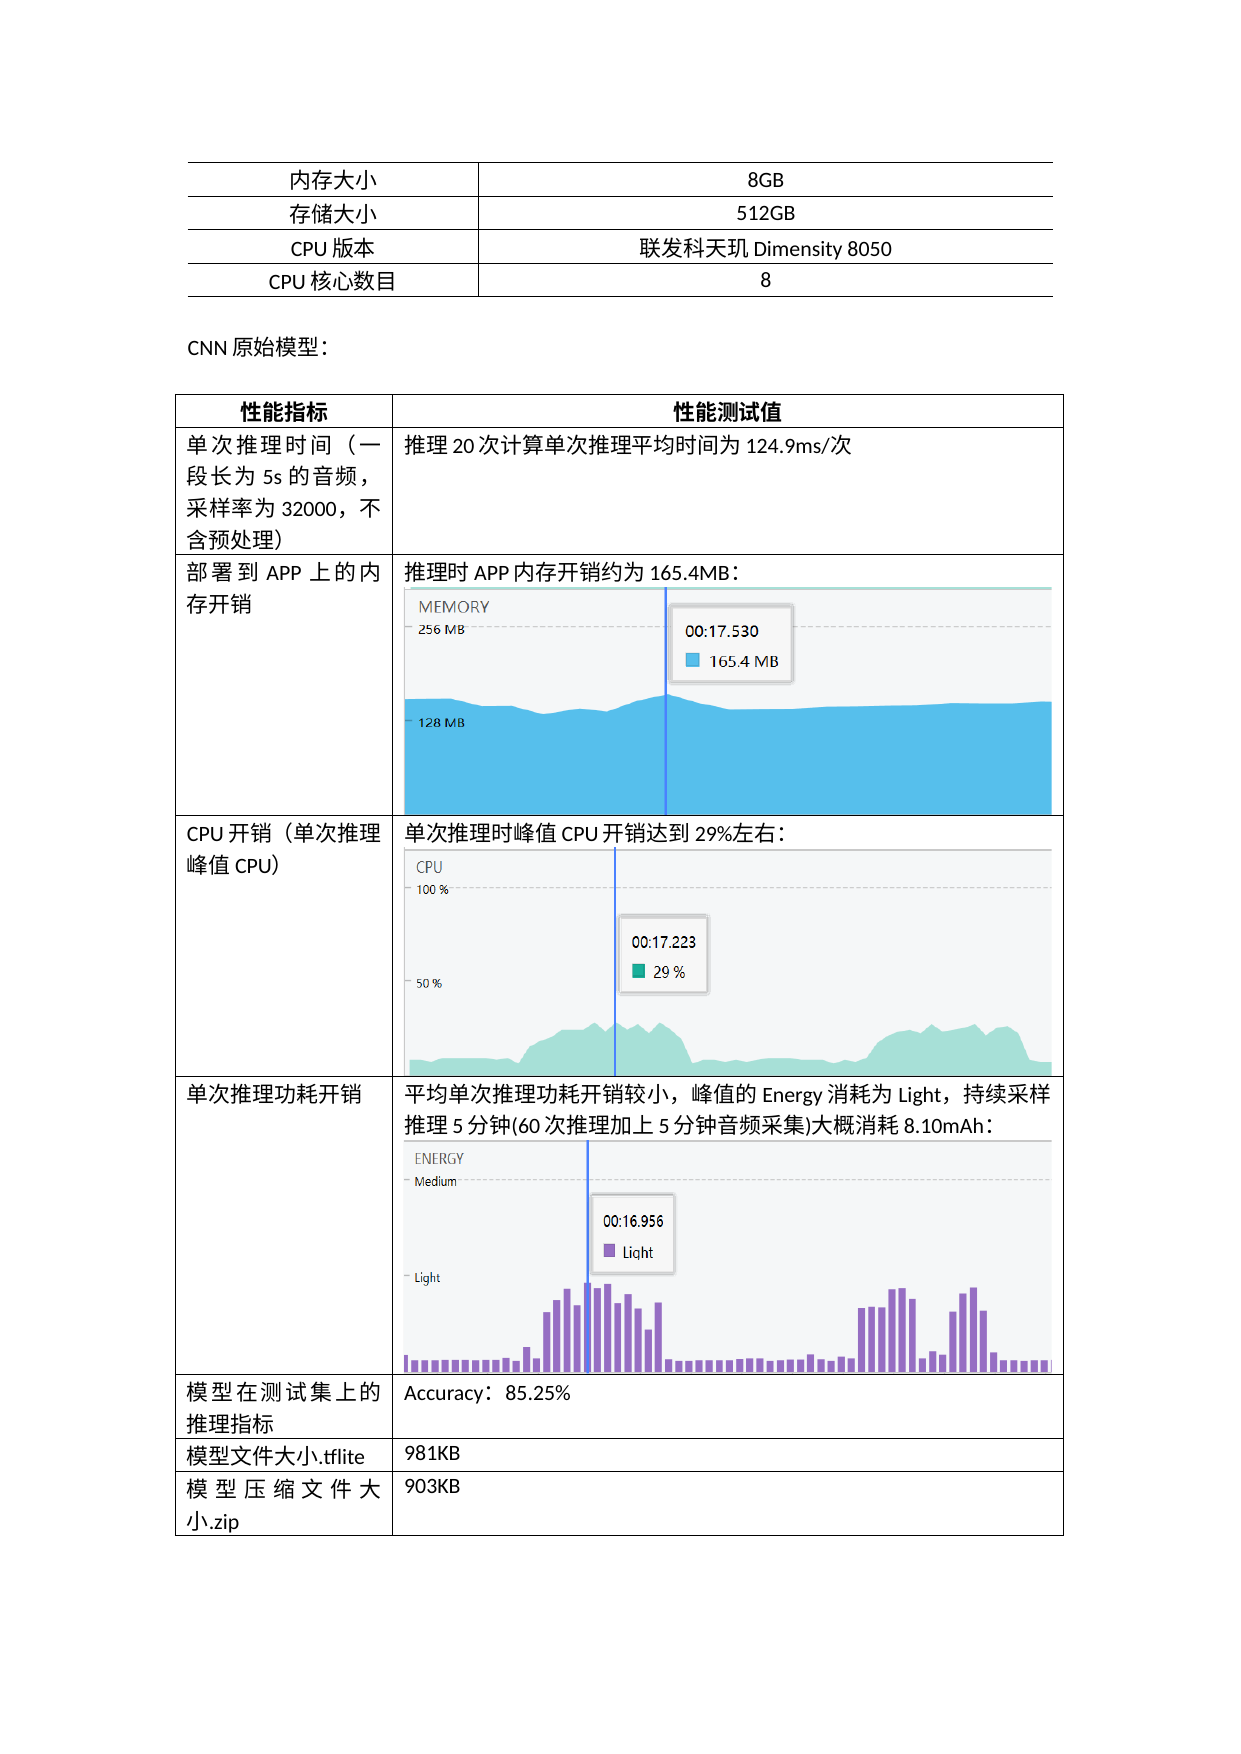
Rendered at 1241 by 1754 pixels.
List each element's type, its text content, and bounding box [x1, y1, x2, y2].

picture [403, 847, 1052, 1076]
picture [403, 587, 1052, 815]
table_cell 联发科天玑Dimensity 8050 [479, 230, 1053, 263]
table_cell CPU版本 [188, 230, 478, 263]
table_header 性能测试值 [393, 395, 1063, 427]
picture [403, 1140, 1052, 1374]
table_cell 平均单次推理功耗开销较小，峰值的Energy消耗为Light，持续采样推理5分钟(60次推理加上5分钟音频采集)大概消耗8.10mAh： [393, 1077, 1063, 1374]
table_cell Accuracy：85.25% [393, 1375, 1063, 1438]
table_cell 8GB [479, 163, 1053, 196]
table_cell 推理时APP内存开销约为165.4MB： [393, 555, 1063, 815]
table_cell 981KB [393, 1439, 1063, 1471]
table_cell 903KB [393, 1472, 1063, 1535]
table_cell 512GB [479, 197, 1053, 229]
table_cell 8 [479, 264, 1053, 296]
table_cell 模型在测试集上的推理指标 [176, 1375, 392, 1438]
text CNN原始模型： [187, 330, 1053, 362]
table_cell 模型压缩文件大小.zip [176, 1472, 392, 1535]
table_cell 存储大小 [188, 197, 478, 229]
table_cell 内存大小 [188, 163, 478, 196]
table_cell 单次推理功耗开销 [176, 1077, 392, 1374]
table_cell 部署到APP上的内存开销 [176, 555, 392, 815]
table_cell 单次推理时间（一段长为5s的音频，采样率为32000，不含预处理） [176, 428, 392, 554]
table_cell 模型文件大小.tflite [176, 1439, 392, 1471]
table_cell 单次推理时峰值CPU开销达到29%左右： [393, 816, 1063, 1076]
table_cell 推理20次计算单次推理平均时间为124.9ms/次 [393, 428, 1063, 554]
table_header 性能指标 [176, 395, 392, 427]
table_cell CPU开销（单次推理峰值CPU） [176, 816, 392, 1076]
table_cell CPU核心数目 [188, 264, 478, 296]
